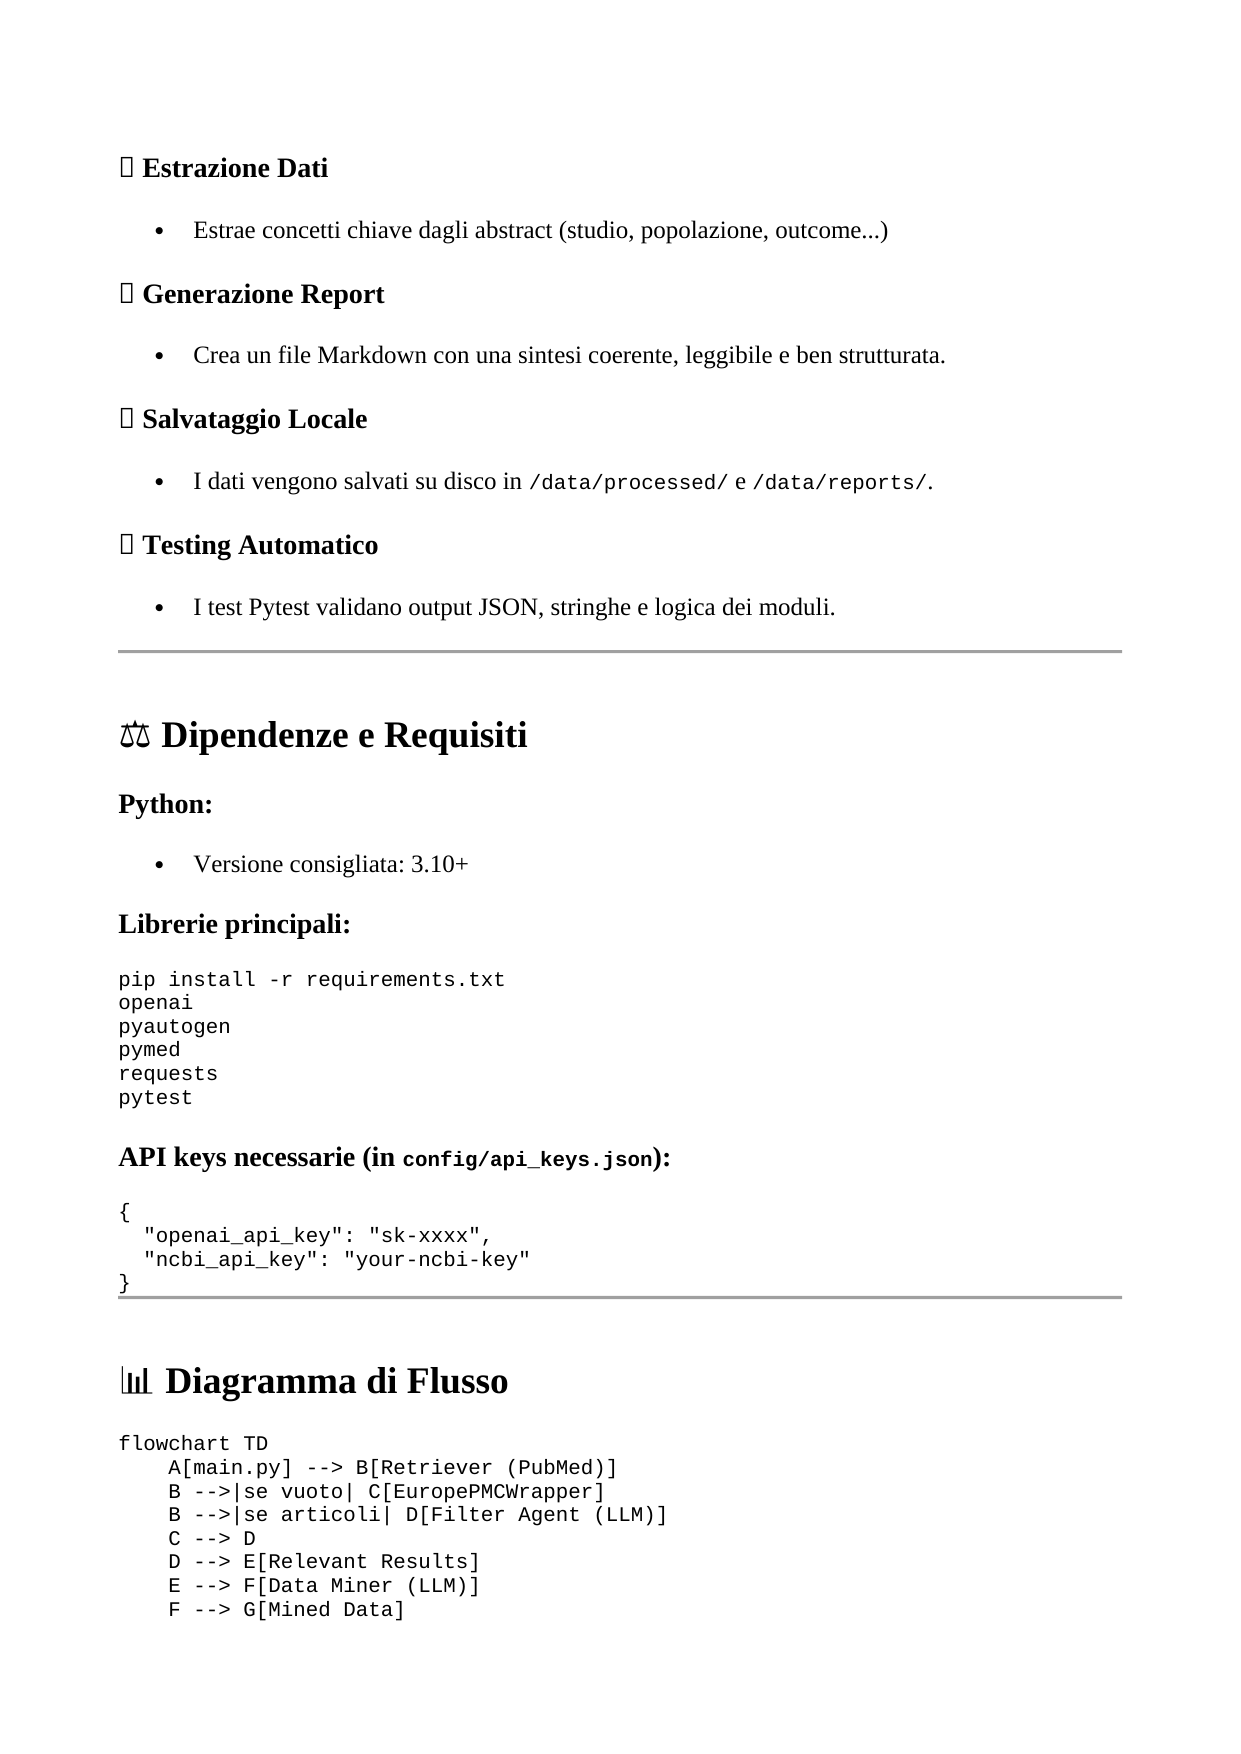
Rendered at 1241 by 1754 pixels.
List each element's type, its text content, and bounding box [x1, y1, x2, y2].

text F --> G[Mined Data] [118, 1599, 1122, 1622]
list Versione consigliata: 3.10+ [156, 849, 1122, 878]
list I dati vengono salvati su disco in /data/processed/ e /data/reports/. [156, 466, 1122, 496]
text A[main.py] --> B[Retriever (PubMed)] [118, 1457, 1122, 1481]
list I test Pytest validano output JSON, stringhe e logica dei moduli. [156, 592, 1122, 621]
text ✅ Testing Automatico [118, 525, 1122, 563]
list Estrae concetti chiave dagli abstract (studio, popolazione, outcome...) [156, 215, 1122, 244]
list Crea un file Markdown con una sintesi coerente, leggibile e ben strutturata. [156, 341, 1122, 369]
text pytest [118, 1087, 1122, 1110]
text pyautogen [118, 1016, 1122, 1039]
text 📊 Diagramma di Flusso [118, 1353, 1122, 1404]
text flowchart TD [118, 1433, 1122, 1457]
text Librerie principali: [118, 907, 1122, 939]
text requests [118, 1063, 1122, 1087]
text ✅ Estrazione Dati [118, 148, 1122, 186]
text ⚖️ Dipendenze e Requisiti [118, 707, 1122, 758]
text B -->|se articoli| D[Filter Agent (LLM)] [118, 1504, 1122, 1528]
text { [118, 1201, 1122, 1225]
text D --> E[Relevant Results] [118, 1552, 1122, 1575]
text API keys necessarie (in config/api_keys.json): [118, 1139, 1122, 1172]
text ✅ Salvataggio Locale [118, 398, 1122, 437]
text "openai_api_key": "sk-xxxx", [118, 1225, 1122, 1249]
text C --> D [118, 1528, 1122, 1552]
text "ncbi_api_key": "your-ncbi-key" [118, 1249, 1122, 1272]
text pip install -r requirements.txt [118, 968, 1122, 992]
text E --> F[Data Miner (LLM)] [118, 1575, 1122, 1599]
text } [118, 1272, 1122, 1295]
text openai [118, 992, 1122, 1016]
text ✅ Generazione Report [118, 273, 1122, 311]
text B -->|se vuoto| C[EuropePMCWrapper] [118, 1481, 1122, 1504]
text pymed [118, 1039, 1122, 1063]
text Python: [118, 787, 1122, 820]
